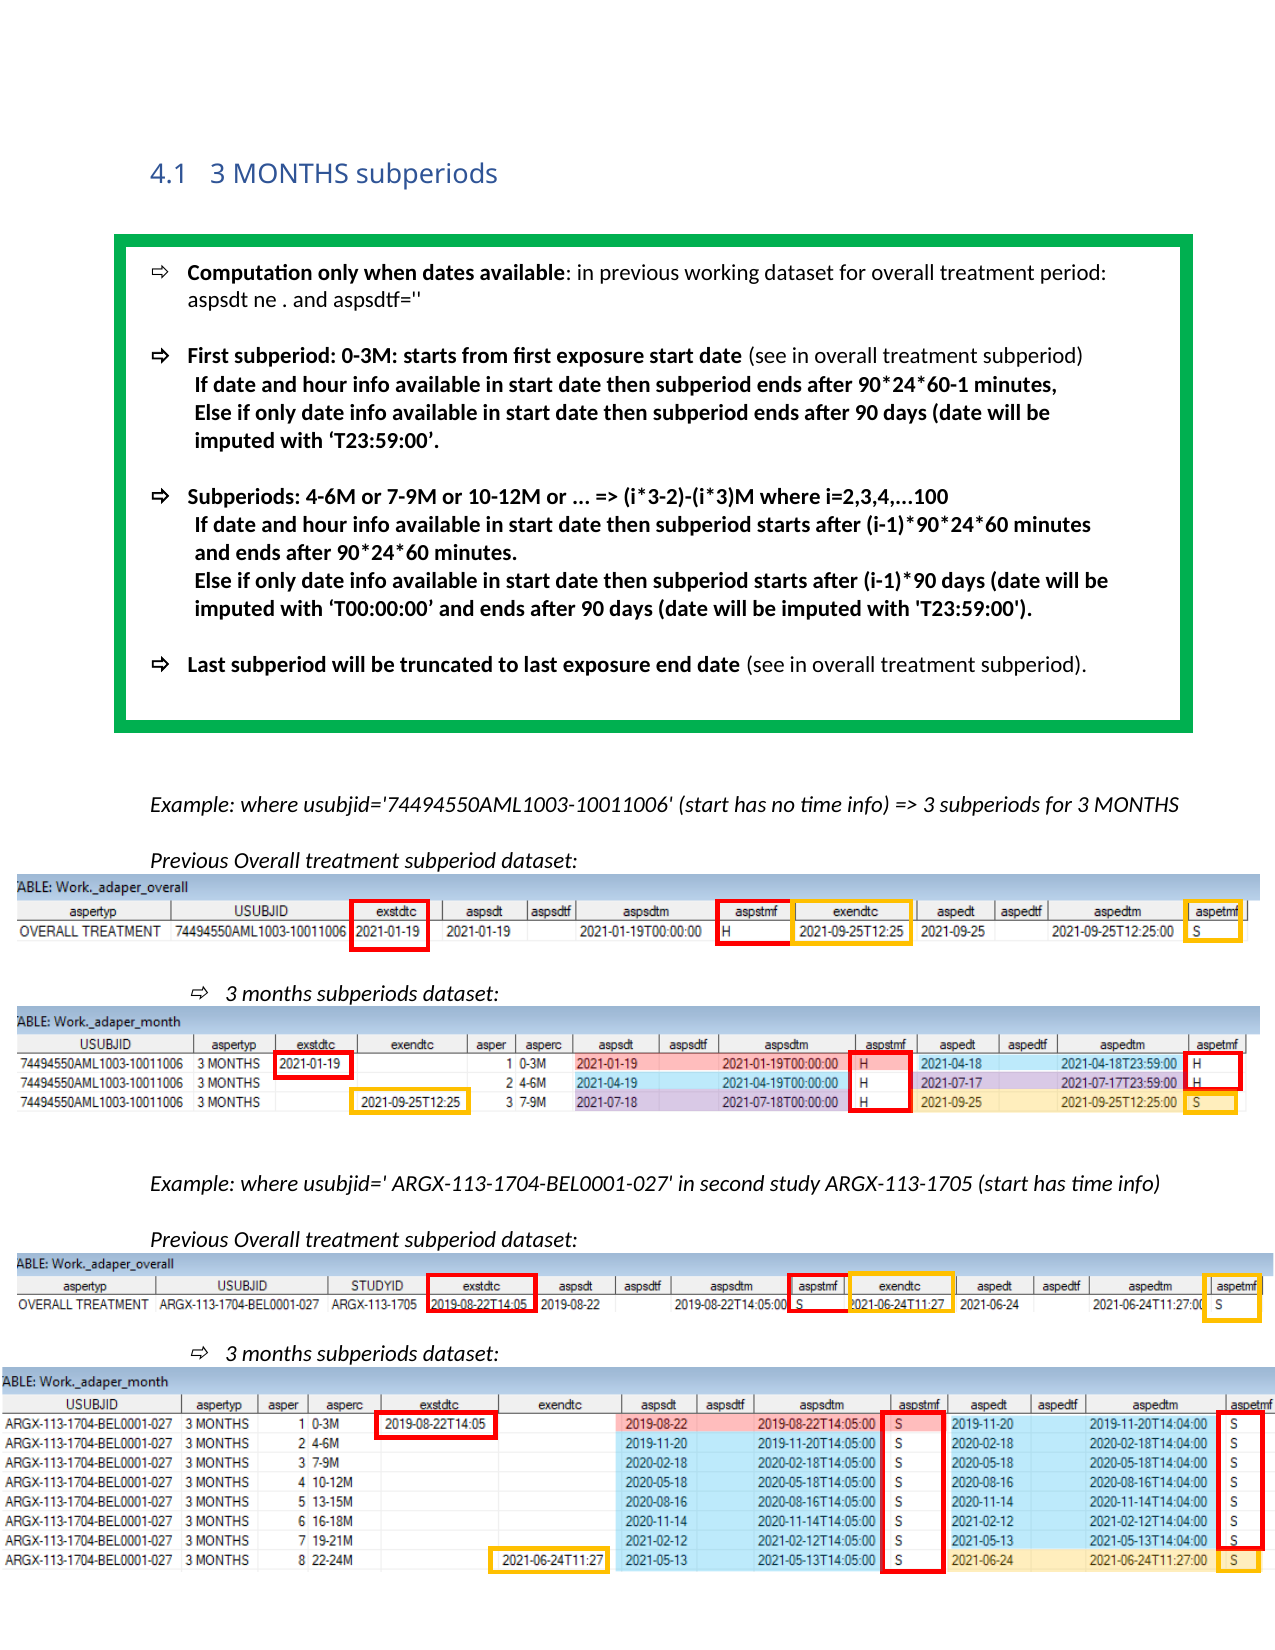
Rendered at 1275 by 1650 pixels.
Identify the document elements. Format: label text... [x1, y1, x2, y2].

picture [885, 1432, 941, 1569]
text Previous Overall treatment subperiod dataset: [150, 846, 1125, 874]
picture [2, 1367, 1275, 1572]
text Else if only date info available in start date then subperiod starts after (i-1)*90 days (date will be imputed with ‘T00:00:00’ and ends after 90 days (date will be imputed with 'T23:59:00'). [194, 566, 1125, 622]
picture [430, 1277, 533, 1309]
picture [1188, 1055, 1238, 1087]
list 3 months subperiods dataset: [187, 1339, 1125, 1367]
text Else if only date info available in start date then subperiod ends after 90 days (date will be imputed with ‘T23:59:00’. [194, 398, 1125, 454]
picture [354, 1091, 466, 1110]
picture [1221, 1415, 1260, 1546]
list Computation only when dates available: in previous working dataset for overall treatment period: aspsdt ne . and aspsdtf='' [150, 258, 1125, 314]
list 3 months subperiods dataset: [187, 979, 1125, 1006]
picture [17, 1006, 1260, 1114]
picture [17, 874, 1260, 951]
subtitle 3 MONTHS subperiods [150, 154, 1125, 191]
picture [852, 1276, 951, 1309]
picture [852, 1071, 908, 1108]
picture [1207, 1277, 1257, 1312]
text Previous Overall treatment subperiod dataset: [150, 1225, 1125, 1253]
text If date and hour info available in start date then subperiod starts after (i-1)*90*24*60 minutes and ends after 90*24*60 minutes. [194, 510, 1125, 566]
text Example: where usubjid='74494550AML1003-10011006' (start has no time info) => 3 subperiods for 3 MONTHS [150, 790, 1198, 818]
picture [791, 1277, 848, 1309]
picture [493, 1551, 605, 1570]
picture [17, 1253, 1274, 1312]
list First subperiod: 0-3M: starts from first exposure start date (see in overall treatment subperiod) [150, 342, 1125, 370]
list Last subperiod will be truncated to last exposure end date (see in overall treatment subperiod). [150, 650, 1125, 678]
picture [354, 903, 426, 947]
text If date and hour info available in start date then subperiod ends after 90*24*60-1 minutes, [194, 370, 1125, 398]
text Example: where usubjid=' ARGX-113-1704-BEL0001-027' in second study ARGX-113-1705 (start has time info) [150, 1169, 1198, 1197]
list Subperiods: 4-6M or 7-9M or 10-12M or ... => (i*3-2)-(i*3)M where i=2,3,4,...100 [150, 482, 1125, 510]
